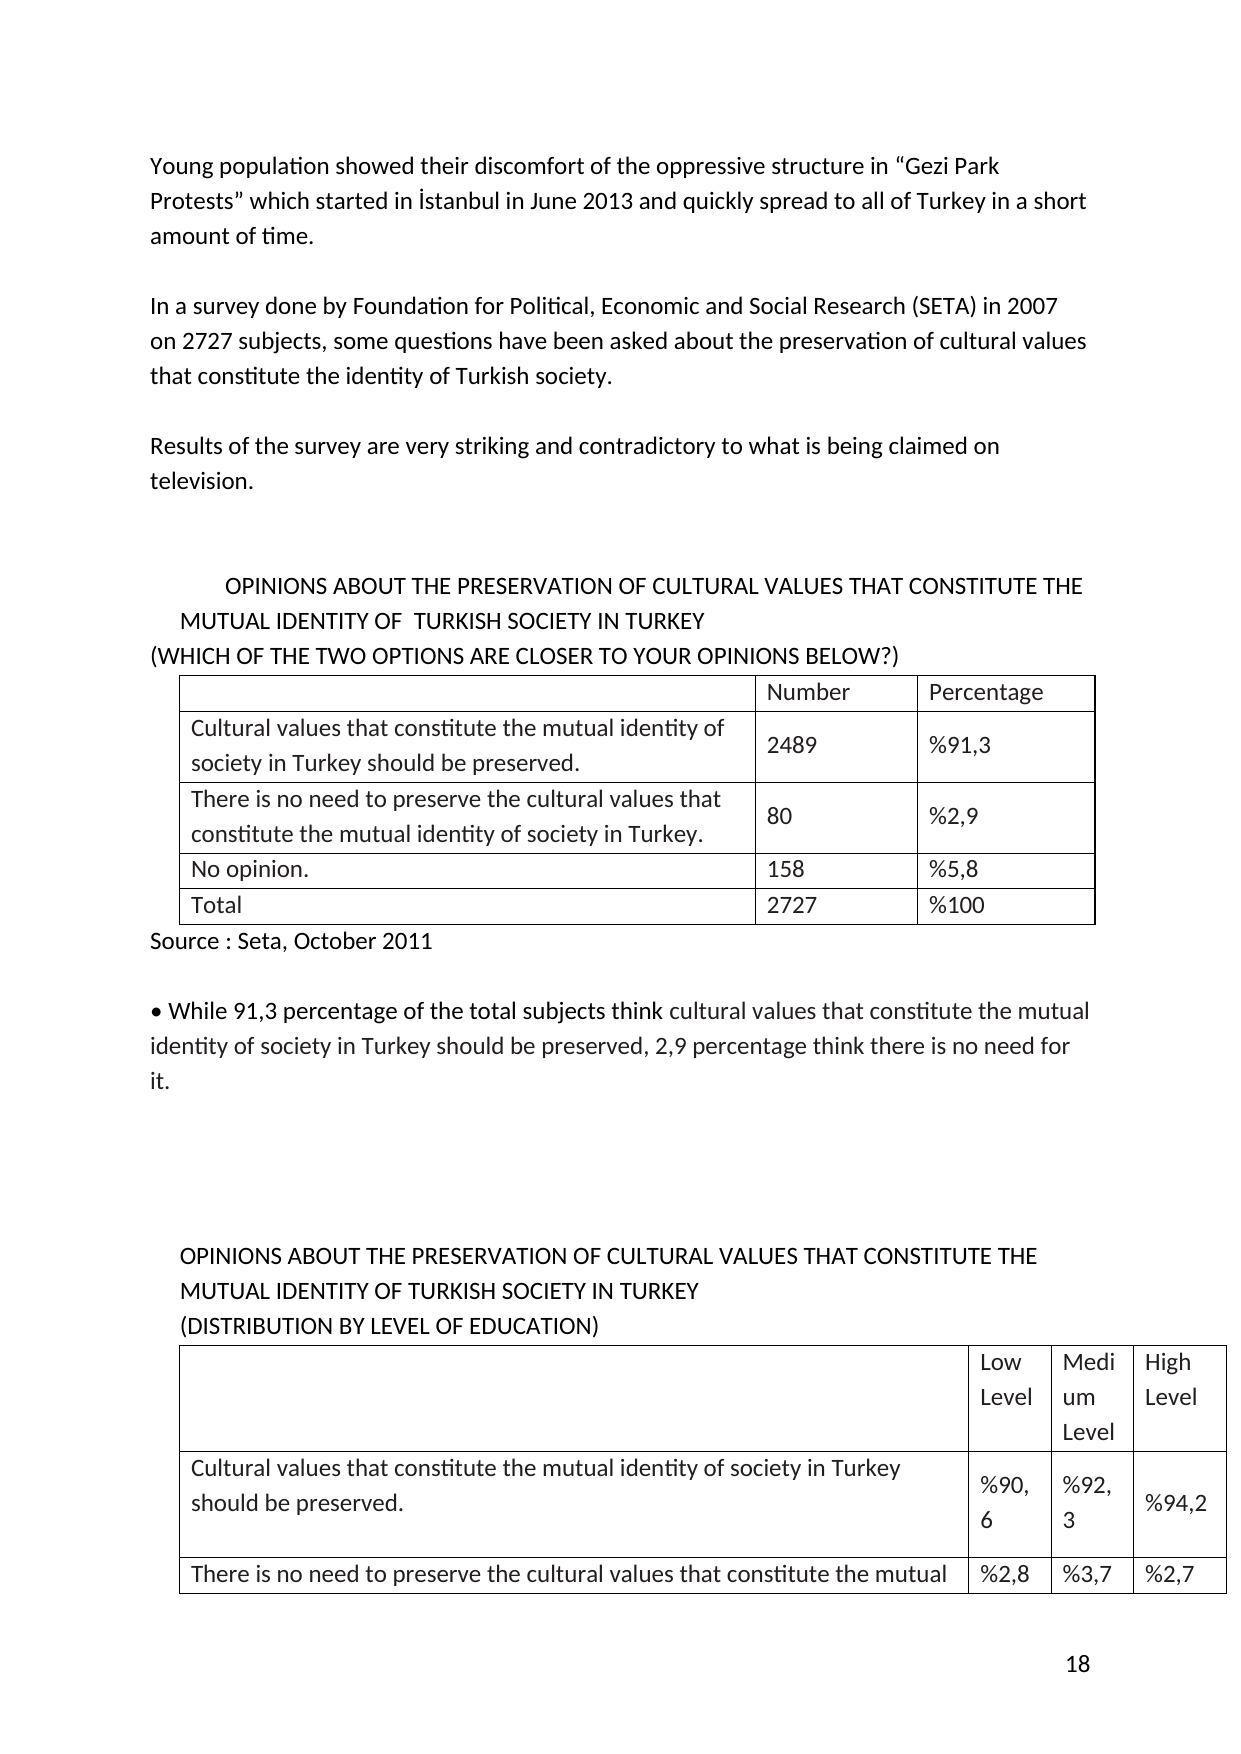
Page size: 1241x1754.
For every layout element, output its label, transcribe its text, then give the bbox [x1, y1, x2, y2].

table_cell 2727 [756, 889, 917, 924]
table_cell Total [180, 889, 755, 924]
table_header Number [756, 676, 917, 711]
table_cell There is no need to preserve the cultural values that constitute the mutual identity of society in Turkey. [180, 783, 755, 852]
table_header [180, 676, 755, 711]
table_cell No opinion. [180, 854, 755, 888]
table_cell 158 [756, 854, 917, 888]
text (DISTRIBUTION BY LEVEL OF EDUCATION) [179, 1310, 1090, 1341]
table_cell Cultural values that constitute the mutual identity of society in Turkey should be preserved. [180, 1452, 968, 1557]
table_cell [180, 1558, 968, 1593]
table_cell %100 [918, 889, 1094, 924]
text • While 91,3 percentage of the total subjects think cultural values that constitute the mutual identity of society in Turkey should be preserved, 2,9 percentage think there is no need for it. [150, 995, 1090, 1096]
table_cell %5,8 [918, 854, 1094, 888]
table_cell %2,7 [1134, 1558, 1226, 1593]
table_cell Cultural values that constitute the mutual identity of society in Turkey should be preserved. [180, 712, 755, 782]
table_cell %3,7 [1052, 1558, 1133, 1593]
table_cell 80 [756, 783, 917, 852]
table_cell %2,9 [918, 783, 1094, 852]
text (WHICH OF THE TWO OPTIONS ARE CLOSER TO YOUR OPINIONS BELOW?) [150, 640, 1090, 671]
table_cell %92,3 [1052, 1452, 1133, 1557]
text OPINIONS ABOUT THE PRESERVATION OF CULTURAL VALUES THAT CONSTITUTE THE MUTUAL IDENTITY OF TURKISH SOCIETY IN TURKEY [179, 1240, 1090, 1306]
table_header Low Level [969, 1346, 1051, 1451]
table_cell %90,6 [969, 1452, 1051, 1557]
text OPINIONS ABOUT THE PRESERVATION OF CULTURAL VALUES THAT CONSTITUTE THE MUTUAL IDENTITY OF TURKISH SOCIETY IN TURKEY [179, 570, 1090, 636]
table_cell %91,3 [918, 712, 1094, 782]
table_header [180, 1346, 968, 1451]
text In a survey done by Foundation for Political, Economic and Social Research (SETA) in 2007 on 2727 subjects, some questions have been asked about the preservation of cultural values that constitute the identity of Turkish society. [150, 290, 1090, 391]
text Results of the survey are very striking and contradictory to what is being claimed on television. [150, 430, 1090, 496]
text Young population showed their discomfort of the oppressive structure in “Gezi Park Protests” which started in İstanbul in June 2013 and quickly spread to all of Turkey in a short amount of time. [150, 150, 1090, 251]
text Source : Seta, October 2011 [150, 925, 1090, 956]
table_cell %94,2 [1134, 1452, 1226, 1557]
table_cell %2,8 [969, 1558, 1051, 1593]
table_header Percentage [918, 676, 1094, 711]
table_cell 2489 [756, 712, 917, 782]
table_header High Level [1134, 1346, 1226, 1451]
table_header Medium Level [1052, 1346, 1133, 1451]
